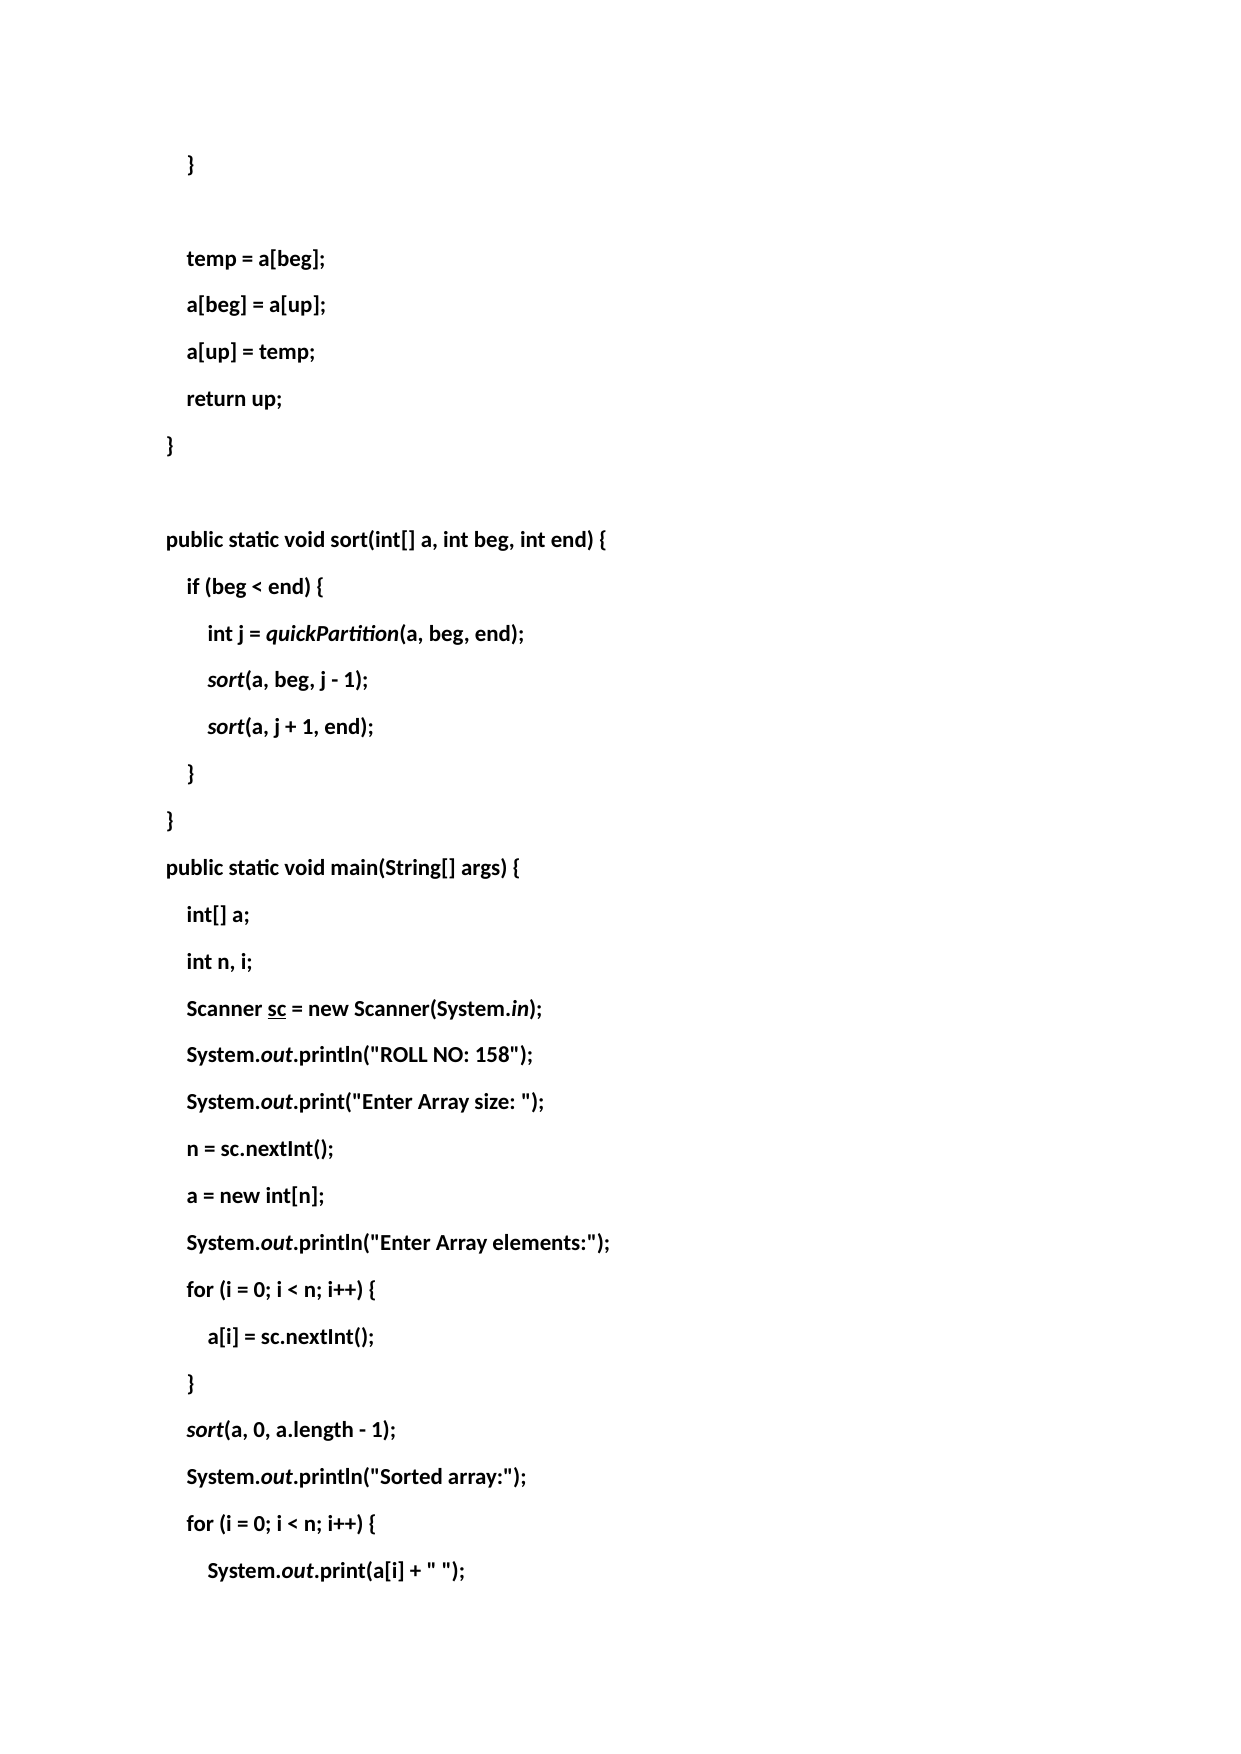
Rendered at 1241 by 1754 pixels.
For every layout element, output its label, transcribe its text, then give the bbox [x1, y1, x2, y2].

text Scanner sc = new Scanner(System.in); [150, 994, 1090, 1022]
text System.out.println("Enter Array elements:"); [150, 1228, 1090, 1256]
text return up; [150, 384, 1090, 412]
text System.out.print("Enter Array size: "); [150, 1087, 1090, 1116]
text a = new int[n]; [150, 1181, 1090, 1209]
text n = sc.nextInt(); [150, 1134, 1090, 1162]
text public static void main(String[] args) { [150, 853, 1090, 881]
text public static void sort(int[] a, int beg, int end) { [150, 525, 1090, 553]
text } [150, 1369, 1090, 1397]
text } [150, 759, 1090, 787]
text a[beg] = a[up]; [150, 291, 1090, 319]
text temp = a[beg]; [150, 244, 1090, 272]
text sort(a, 0, a.length - 1); [150, 1416, 1090, 1444]
text } [150, 431, 1090, 459]
text if (beg < end) { [150, 572, 1090, 600]
text System.out.print(a[i] + " "); [150, 1556, 1090, 1584]
text } [150, 806, 1090, 834]
text sort(a, j + 1, end); [150, 712, 1090, 741]
text a[up] = temp; [150, 337, 1090, 366]
text for (i = 0; i < n; i++) { [150, 1275, 1090, 1303]
text } [150, 150, 1090, 178]
text int n, i; [150, 947, 1090, 975]
text a[i] = sc.nextInt(); [150, 1322, 1090, 1350]
text System.out.println("ROLL NO: 158"); [150, 1041, 1090, 1069]
text int[] a; [150, 900, 1090, 928]
text sort(a, beg, j - 1); [150, 666, 1090, 694]
text int j = quickPartition(a, beg, end); [150, 619, 1090, 647]
text System.out.println("Sorted array:"); [150, 1462, 1090, 1491]
text for (i = 0; i < n; i++) { [150, 1509, 1090, 1537]
